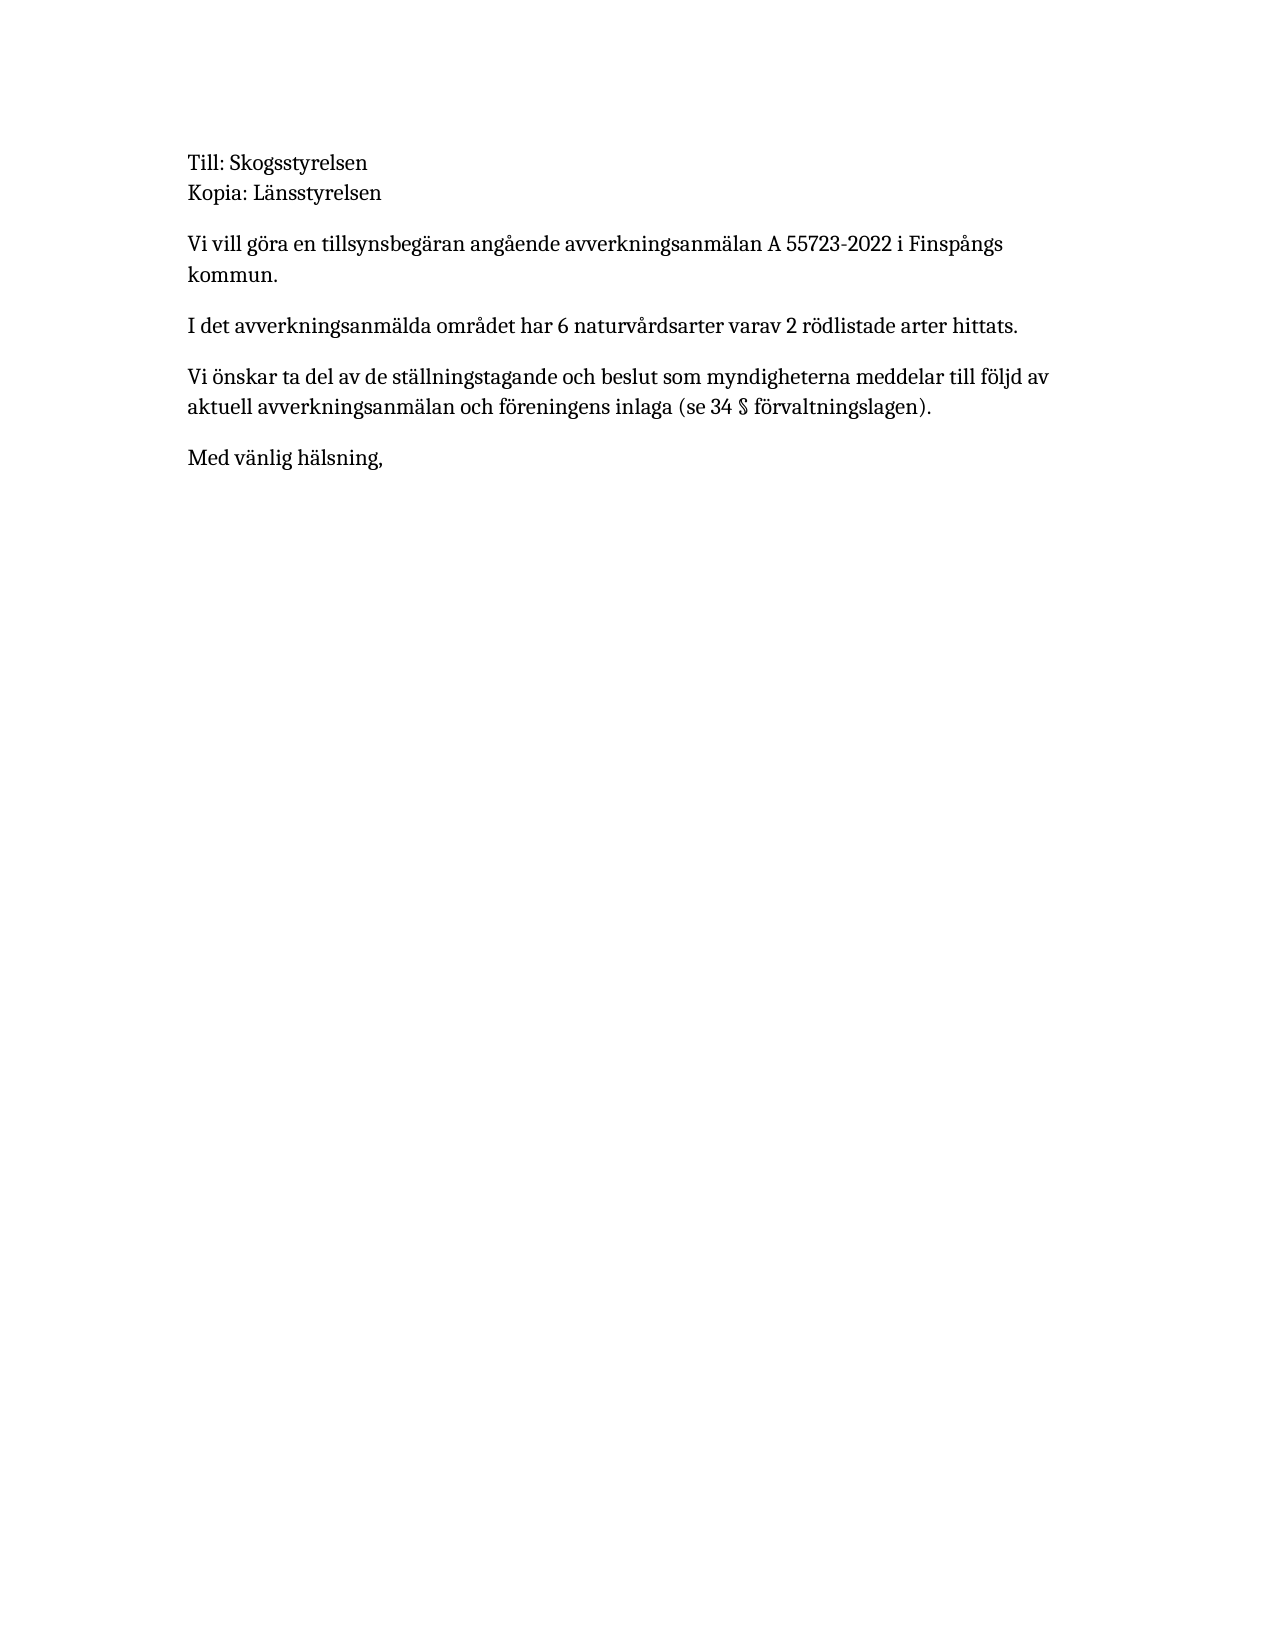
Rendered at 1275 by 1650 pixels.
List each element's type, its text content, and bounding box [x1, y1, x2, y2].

text Vi vill göra en tillsynsbegäran angående avverkningsanmälan A 55723-2022 i Finspångs kommun. [187, 231, 1087, 288]
text I det avverkningsanmälda området har 6 naturvårdsarter varav 2 rödlistade arter hittats. [187, 312, 1087, 339]
text Med vänlig hälsning, [187, 445, 1087, 501]
text Till: Skogsstyrelsen Kopia: Länsstyrelsen [187, 150, 1087, 207]
text Vi önskar ta del av de ställningstagande och beslut som myndigheterna meddelar till följd av aktuell avverkningsanmälan och föreningens inlaga (se 34 § förvaltningslagen). [187, 363, 1087, 420]
